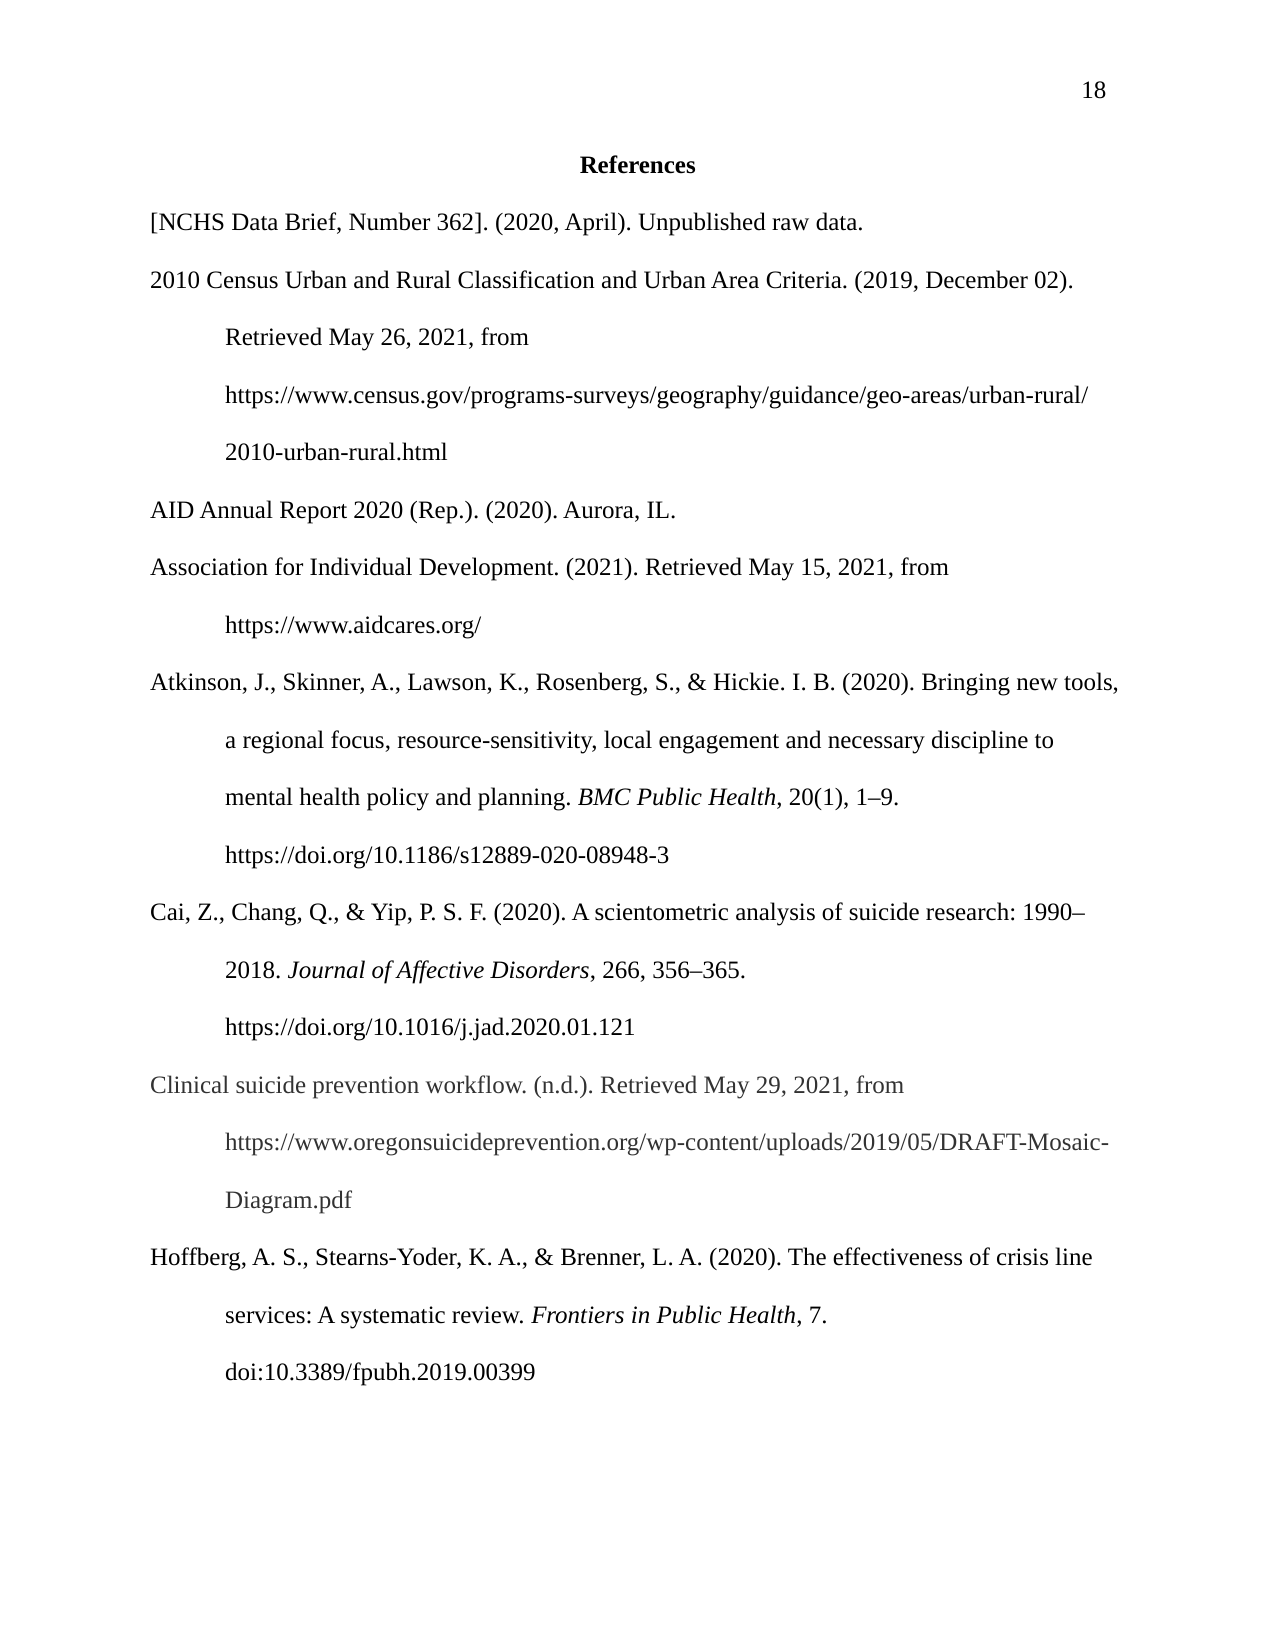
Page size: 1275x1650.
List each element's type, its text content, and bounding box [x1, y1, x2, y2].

title Clinical suicide prevention workflow. (n.d.). Retrieved May 29, 2021, from https://www.oregonsuicideprevention.org/wp-content/uploads/2019/05/DRAFT-Mosaic-Diagram.pdf [150, 1070, 1125, 1214]
title [NCHS Data Brief, Number 362]. (2020, April). Unpublished raw data. [150, 207, 1125, 236]
title Association for Individual Development. (2021). Retrieved May 15, 2021, from https://www.aidcares.org/ [150, 552, 1125, 639]
title 2010 Census Urban and Rural Classification and Urban Area Criteria. (2019, December 02). Retrieved May 26, 2021, from https://www.census.gov/programs-surveys/geography/guidance/geo-areas/urban-rural/2010-urban-rural.html [150, 265, 1125, 466]
text Cai, Z., Chang, Q., & Yip, P. S. F. (2020). A scientometric analysis of suicide research: 1990–2018. Journal of Affective Disorders, 266, 356–365. https://doi.org/10.1016/j.jad.2020.01.121 [150, 897, 1125, 1041]
text Hoffberg, A. S., Stearns-Yoder, K. A., & Brenner, L. A. (2020). The effectiveness of crisis line services: A systematic review. Frontiers in Public Health, 7. doi:10.3389/fpubh.2019.00399 [150, 1242, 1125, 1386]
title AID Annual Report 2020 (Rep.). (2020). Aurora, IL. [150, 495, 1125, 524]
title References [150, 150, 1125, 179]
text Atkinson, J., Skinner, A., Lawson, K., Rosenberg, S., & Hickie. I. B. (2020). Bringing new tools, a regional focus, resource-sensitivity, local engagement and necessary discipline to mental health policy and planning. BMC Public Health, 20(1), 1–9. https://doi.org/10.1186/s12889-020-08948-3 [150, 667, 1125, 869]
